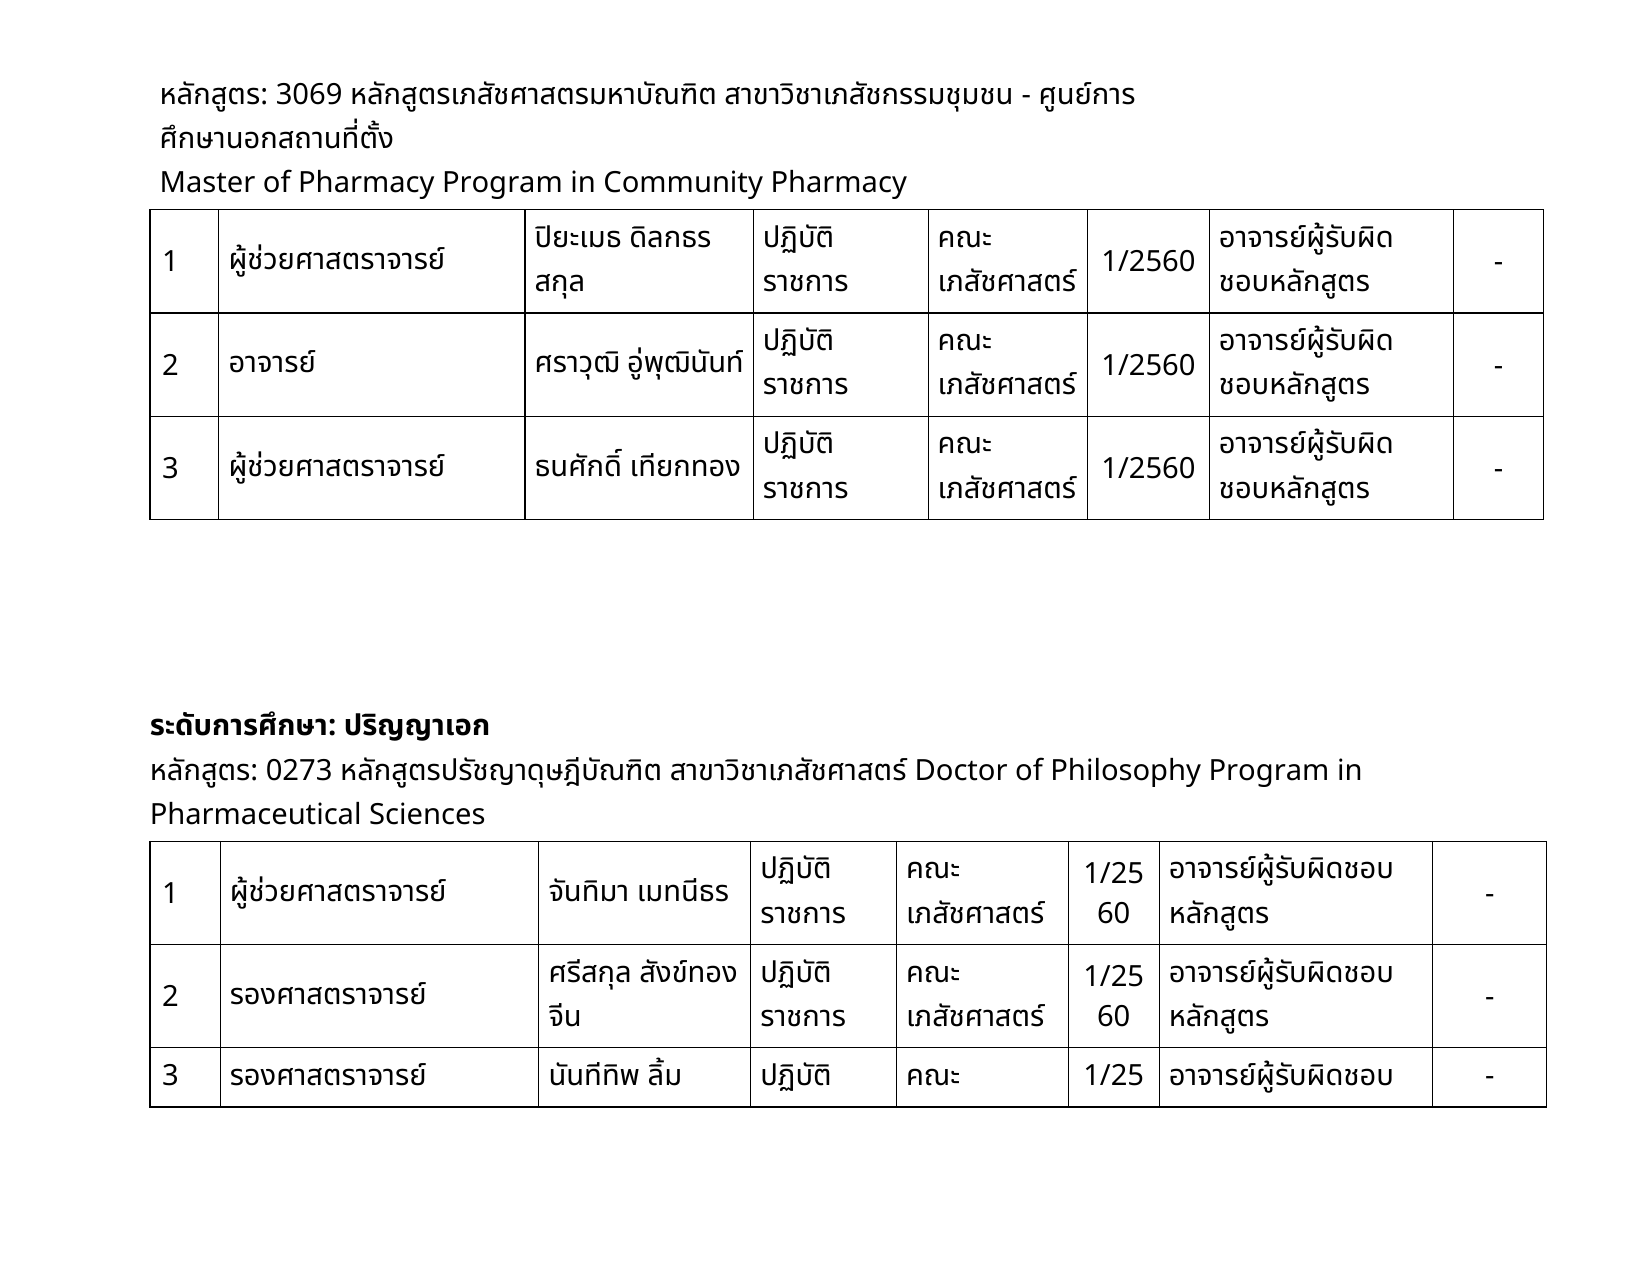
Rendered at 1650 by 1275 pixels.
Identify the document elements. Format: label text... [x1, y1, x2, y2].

table_cell คณะเภสัชศาสตร์ [929, 210, 1087, 312]
table_cell อาจารย์ผู้รับผิดชอบหลักสูตร [1210, 210, 1453, 312]
table_cell 1/2560 [1088, 417, 1209, 519]
table_cell 1 [151, 210, 218, 312]
table_cell ปฏิบัติราชการ [751, 842, 896, 944]
table_cell - [1454, 314, 1543, 416]
table_cell อาจารย์ผู้รับผิดชอบหลักสูตร [1210, 417, 1453, 519]
table_cell อาจารย์ผู้รับผิดชอบหลักสูตร [1210, 314, 1453, 416]
table_cell ศรีสกุล สังข์ทองจีน [539, 945, 750, 1047]
table_cell ศราวุฒิ อู่พุฒินันท์ [526, 314, 753, 416]
table_cell 1/2560 [1069, 1048, 1159, 1106]
table_cell 1 [151, 842, 220, 944]
table_cell ปฏิบัติราชการ [754, 210, 928, 312]
table_cell ผู้ช่วยศาสตราจารย์ [219, 417, 524, 519]
table_cell ปฏิบัติราชการ [754, 417, 928, 519]
table_cell รองศาสตราจารย์ [221, 945, 538, 1047]
table_cell 3 [151, 417, 218, 519]
table_cell อาจารย์ [219, 314, 524, 416]
table_cell คณะเภสัชศาสตร์ [897, 945, 1068, 1047]
table_cell ปฏิบัติราชการ [751, 945, 896, 1047]
table_cell ปฏิบัติราชการ [754, 314, 928, 416]
table_cell คณะเภสัชศาสตร์ [929, 417, 1087, 519]
table_cell 1/2560 [1069, 842, 1159, 944]
table_cell ปิยะเมธ ดิลกธรสกุล [526, 210, 753, 312]
table_cell ปฏิบัติราชการ [751, 1048, 896, 1106]
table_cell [1160, 1048, 1432, 1106]
table_cell รองศาสตราจารย์ [221, 1048, 538, 1106]
table_header ระดับการศึกษา: ปริญญาเอก หลักสูตร: 0273 หลักสูตรปรัชญาดุษฎีบัณฑิต สาขาวิชาเภสัชศาสตร์ Doctor of Philosophy Program in Pharmaceutical Sciences [150, 699, 1432, 841]
table_cell 1/2560 [1069, 945, 1159, 1047]
table_cell คณะเภสัชศาสตร์ [897, 1048, 1068, 1106]
table_cell 2 [151, 314, 218, 416]
table_cell ผู้ช่วยศาสตราจารย์ [221, 842, 538, 944]
table_cell - [1454, 210, 1543, 312]
table_cell 2 [151, 945, 220, 1047]
table_cell คณะเภสัชศาสตร์ [929, 314, 1087, 416]
table_cell - [1433, 945, 1546, 1047]
table_cell ผู้ช่วยศาสตราจารย์ [219, 210, 524, 312]
table_cell 1/2560 [1088, 314, 1209, 416]
table_header หลักสูตร: 3069 หลักสูตรเภสัชศาสตรมหาบัณฑิต สาขาวิชาเภสัชกรรมชุมชน - ศูนย์การศึกษานอกสถานที่ตั้ง Master of Pharmacy Program in Community Pharmacy [150, 67, 1209, 209]
table_cell จันทิมา เมทนีธร [539, 842, 750, 944]
table_cell ธนศักดิ์ เทียกทอง [526, 417, 753, 519]
table_cell - [1433, 842, 1546, 944]
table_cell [539, 1048, 750, 1106]
table_cell - [1454, 417, 1543, 519]
table_cell - [1433, 1048, 1546, 1106]
table_cell 3 [151, 1048, 220, 1106]
table_cell อาจารย์ผู้รับผิดชอบหลักสูตร [1160, 842, 1432, 944]
table_cell 1/2560 [1088, 210, 1209, 312]
table_cell อาจารย์ผู้รับผิดชอบหลักสูตร [1160, 945, 1432, 1047]
table_cell คณะเภสัชศาสตร์ [897, 842, 1068, 944]
